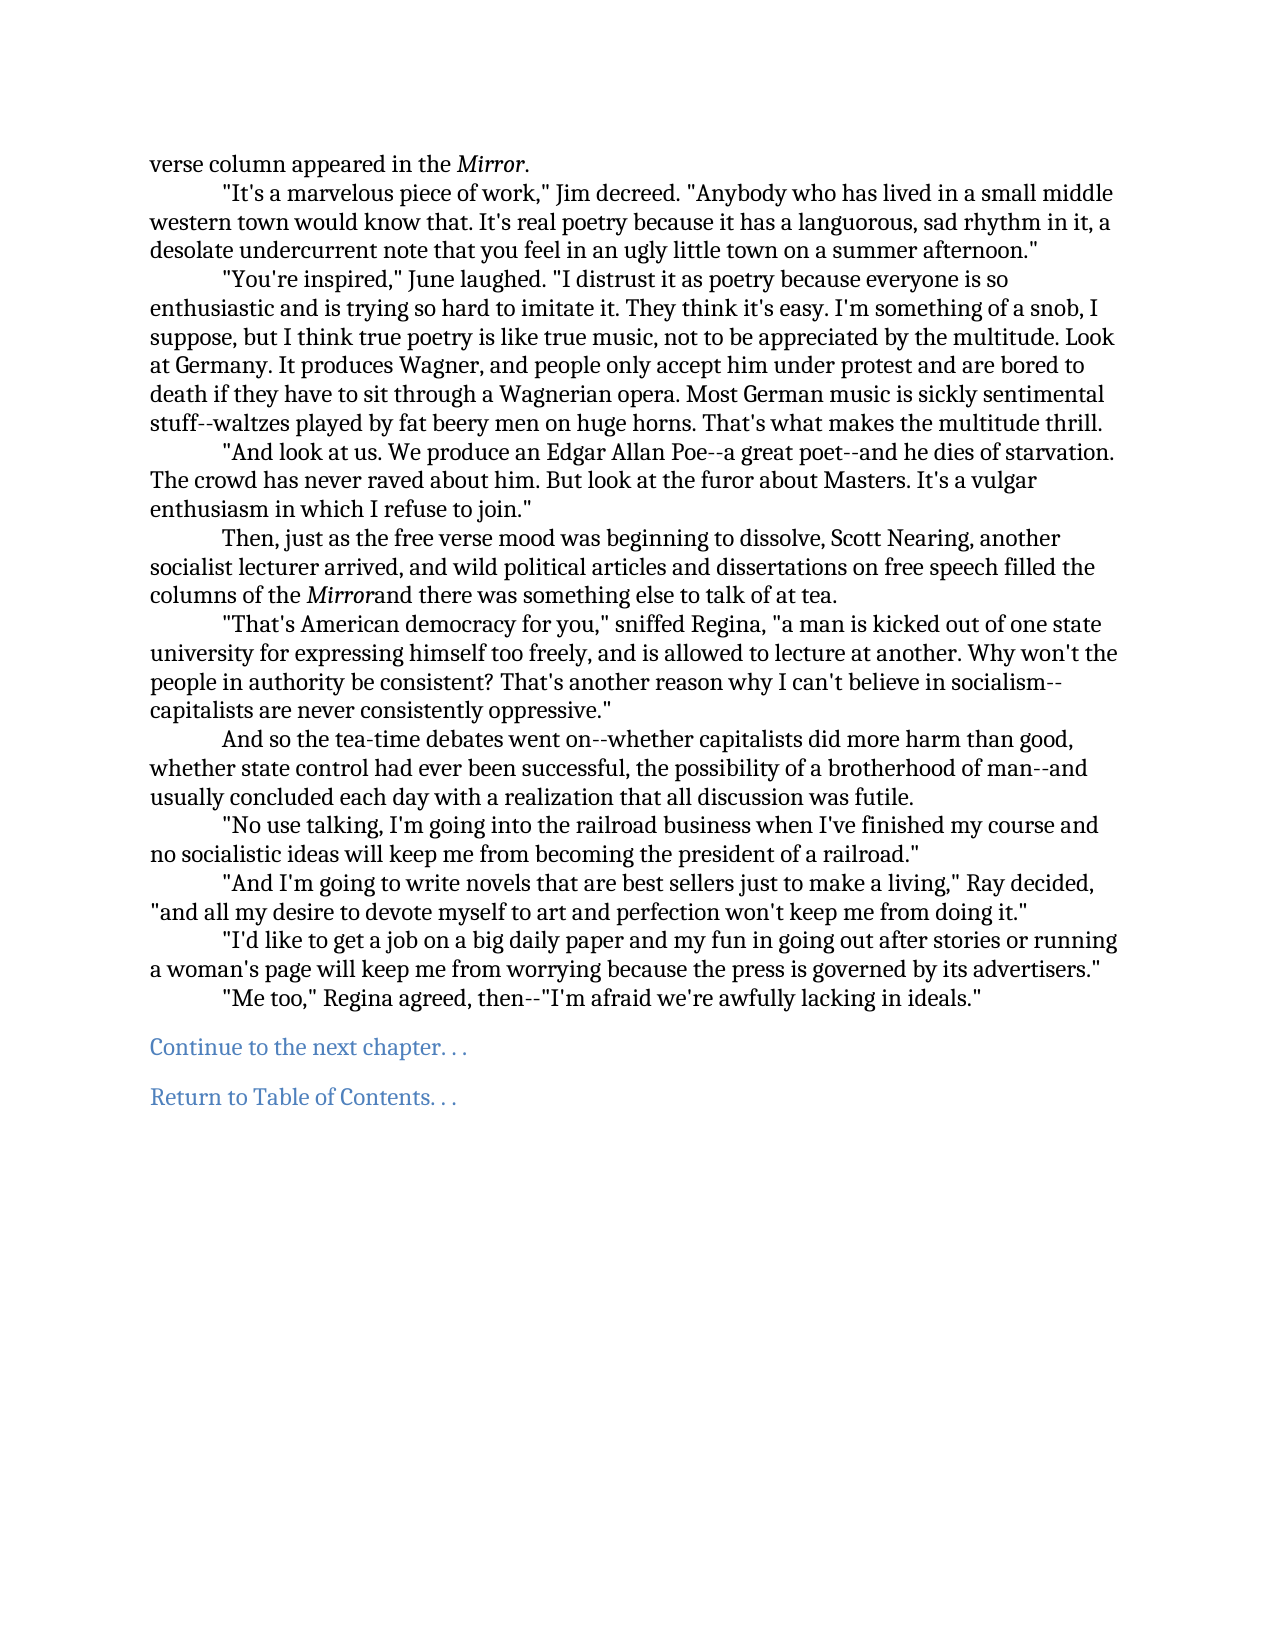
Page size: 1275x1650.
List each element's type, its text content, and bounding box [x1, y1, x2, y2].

text Return to Table of Contents. . . [150, 1083, 1125, 1112]
text Continue to the next chapter. . . [150, 1033, 1125, 1062]
